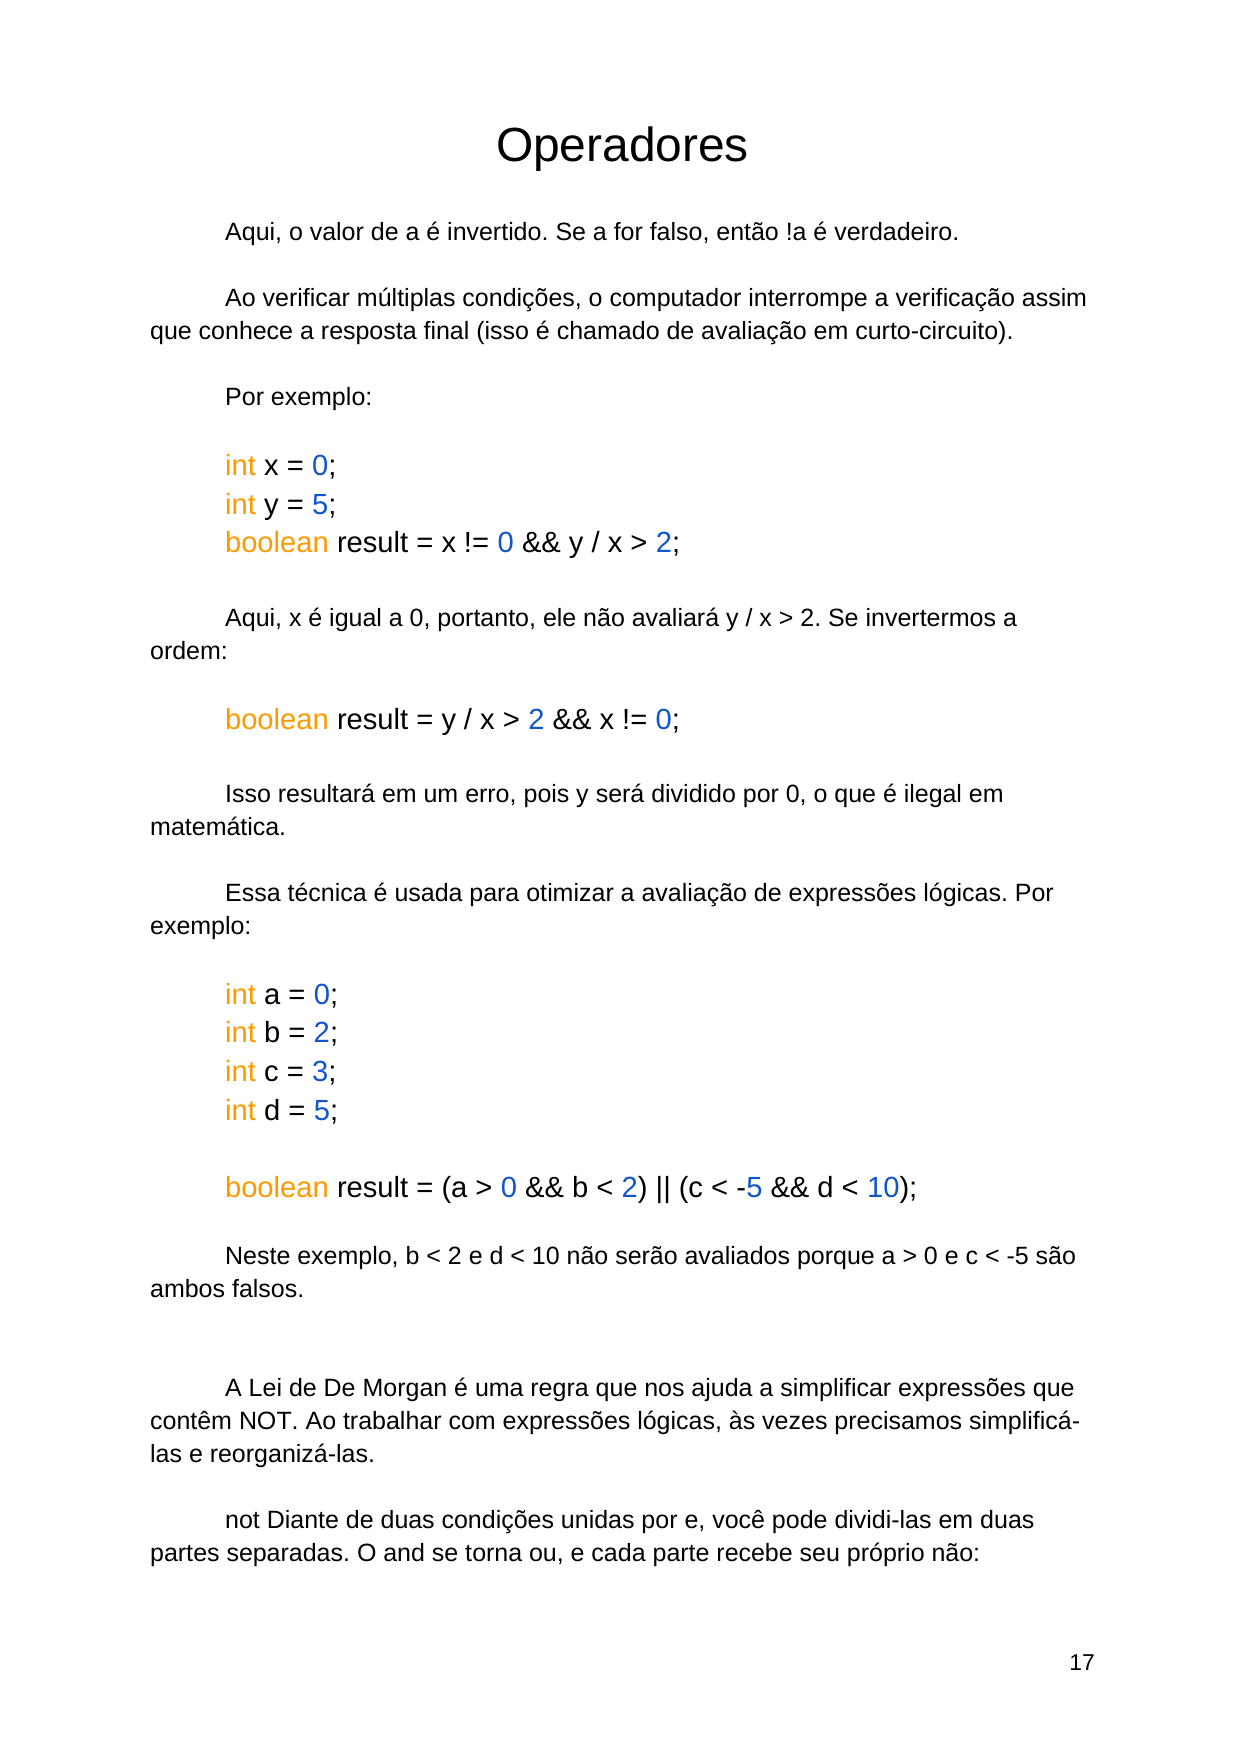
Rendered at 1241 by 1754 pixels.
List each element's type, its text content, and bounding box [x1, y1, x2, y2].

text Ao verificar múltiplas condições, o computador interrompe a verificação assim que conhece a resposta final (isso é chamado de avaliação em curto-circuito). [150, 283, 1094, 345]
text int d = 5; [150, 1092, 1094, 1126]
text not Diante de duas condições unidas por e, você pode dividi-las em duas partes separadas. O and se torna ou, e cada parte recebe seu próprio não: [150, 1505, 1094, 1567]
text boolean result = x != 0 && y / x > 2; [150, 526, 1094, 559]
text Aqui, o valor de a é invertido. Se a for falso, então !a é verdadeiro. [150, 217, 1094, 246]
text Isso resultará em um erro, pois y será dividido por 0, o que é ilegal em matemática. [150, 779, 1094, 841]
text boolean result = y / x > 2 && x != 0; [150, 702, 1094, 735]
text int y = 5; [150, 487, 1094, 521]
text Essa técnica é usada para otimizar a avaliação de expressões lógicas. Por exemplo: [150, 878, 1094, 939]
text int x = 0; [150, 448, 1094, 482]
text Aqui, x é igual a 0, portanto, ele não avaliará y / x > 2. Se invertermos a ordem: [150, 603, 1094, 664]
text boolean result = (a > 0 && b < 2) || (c < -5 && d < 10); [150, 1169, 1094, 1203]
text Por exemplo: [150, 382, 1094, 411]
text int b = 2; [150, 1015, 1094, 1049]
text Neste exemplo, b < 2 e d < 10 não serão avaliados porque a > 0 e c < -5 são ambos falsos. [150, 1241, 1094, 1303]
text int c = 3; [150, 1054, 1094, 1087]
text int a = 0; [150, 977, 1094, 1010]
text A Lei de De Morgan é uma regra que nos ajuda a simplificar expressões que contêm NOT. Ao trabalhar com expressões lógicas, às vezes precisamos simplificá-las e reorganizá-las. [150, 1373, 1094, 1468]
